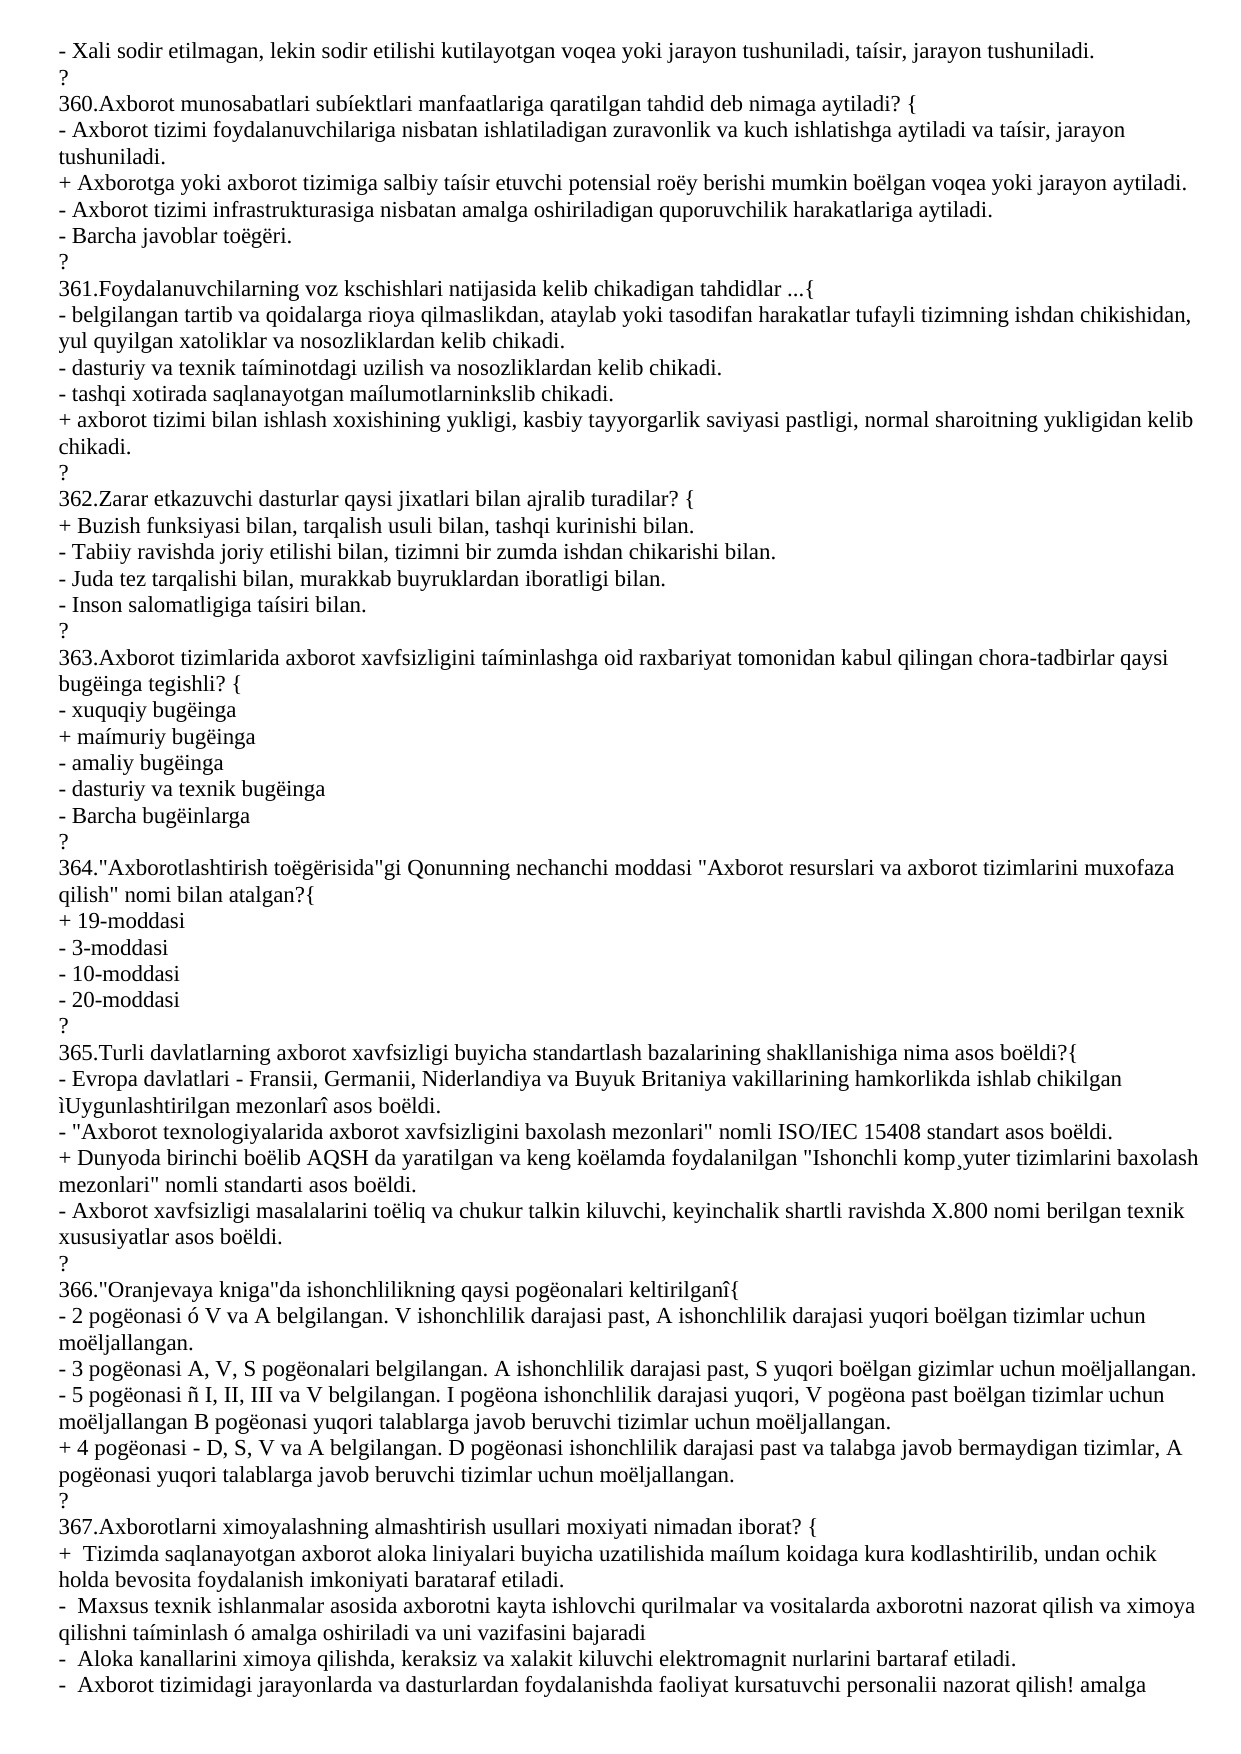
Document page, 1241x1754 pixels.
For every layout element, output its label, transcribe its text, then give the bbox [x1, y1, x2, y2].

text + Axborotga yoki axborot tizimiga salbiy taísir etuvchi potensial roëy berishi mumkin boëlgan voqea yoki jarayon aytiladi. [58, 169, 1211, 196]
text - Xali sodir etilmagan, lekin sodir etilishi kutilayotgan voqea yoki jarayon tushuniladi, taísir, jarayon tushuniladi. [58, 37, 1211, 64]
text ? [58, 248, 1211, 275]
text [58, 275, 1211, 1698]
text - Barcha javoblar toëgëri. [58, 222, 1211, 248]
text - Axborot tizimi foydalanuvchilariga nisbatan ishlatiladigan zuravonlik va kuch ishlatishga aytiladi va taísir, jarayon tushuniladi. [58, 117, 1211, 169]
text ? [58, 64, 1211, 90]
text 360.Axborot munosabatlari subíektlari manfaatlariga qaratilgan tahdid deb nimaga aytiladi? { [58, 90, 1211, 117]
text - Axborot tizimi infrastrukturasiga nisbatan amalga oshiriladigan quporuvchilik harakatlariga aytiladi. [58, 196, 1211, 222]
